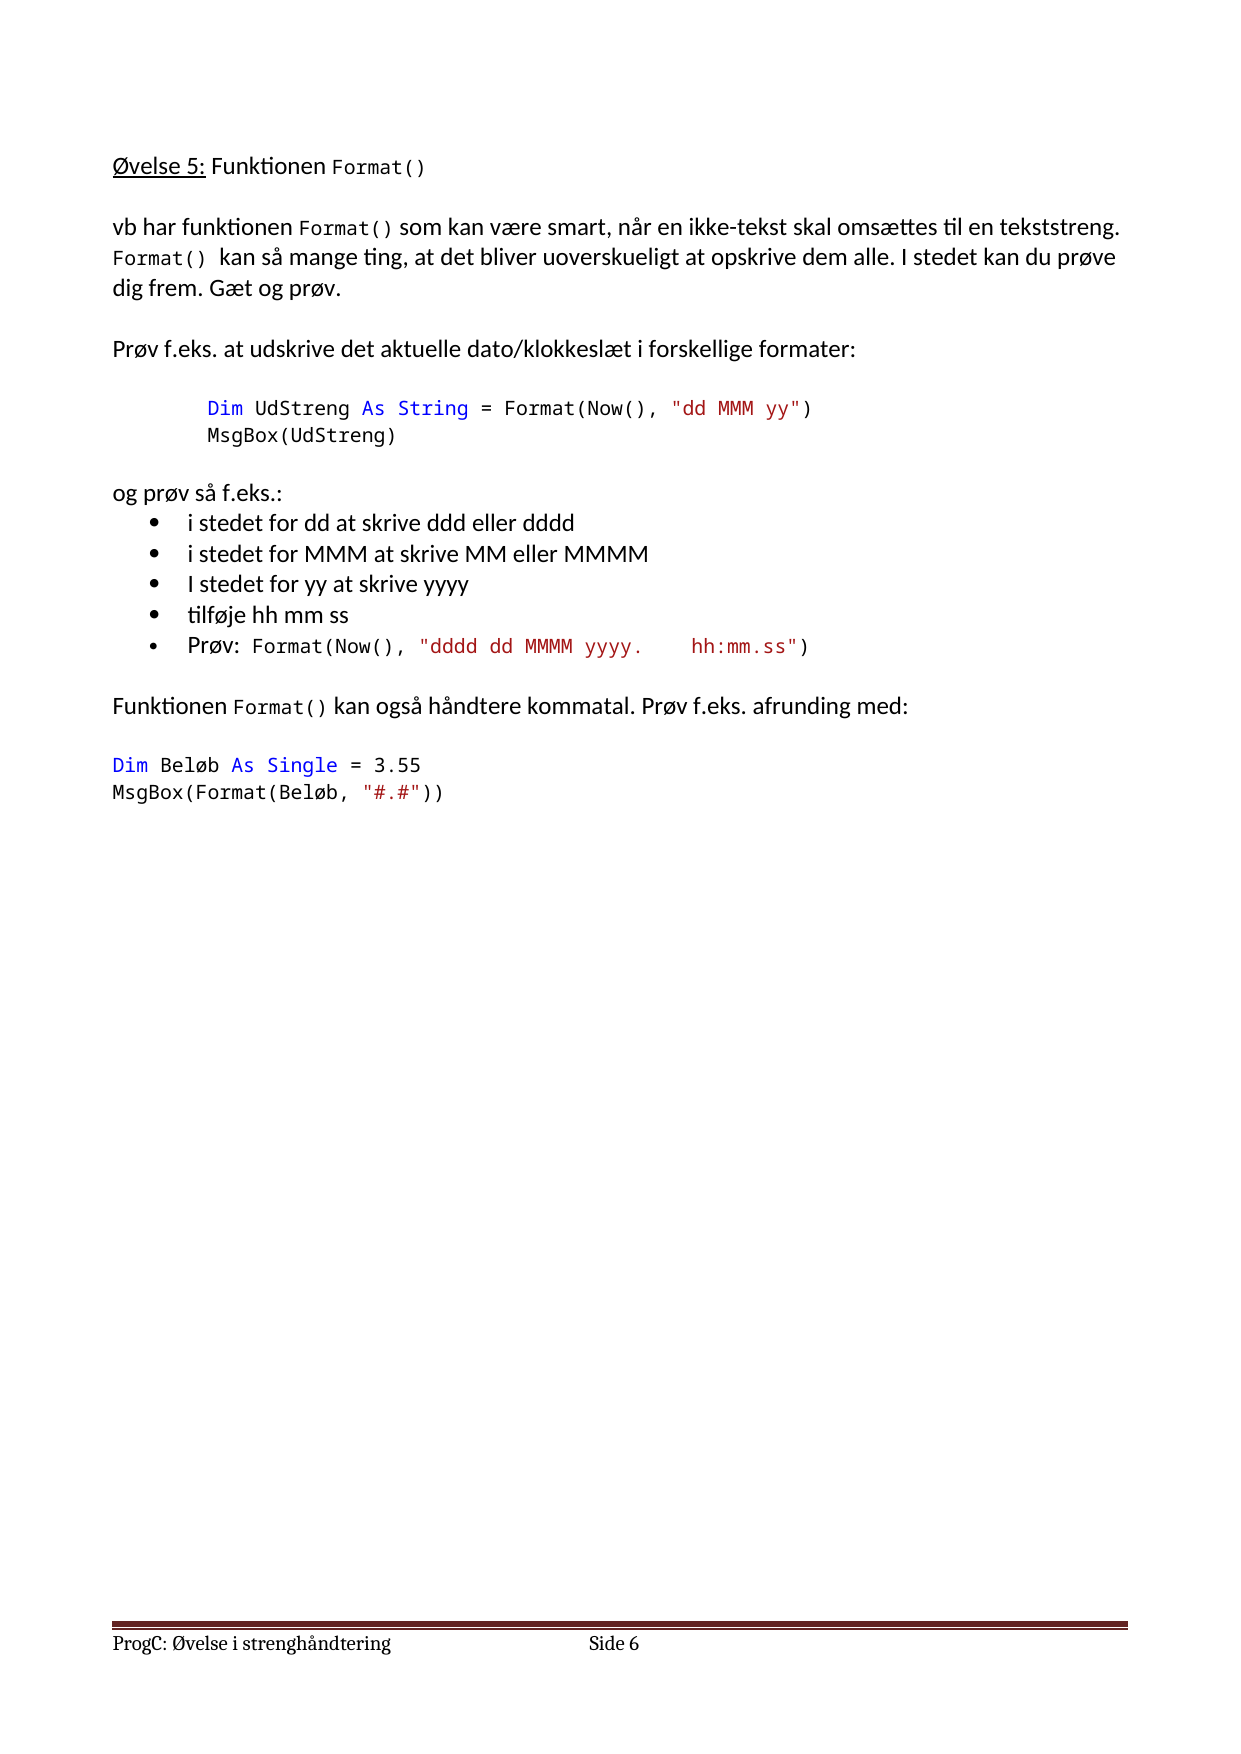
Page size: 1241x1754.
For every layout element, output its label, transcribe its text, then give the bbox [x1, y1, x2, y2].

list I stedet for yy at skrive yyyy [150, 568, 1128, 599]
text og prøv så f.eks.: [112, 477, 1128, 507]
text MsgBox(Format(Beløb, "#.#")) [112, 778, 1128, 806]
text vb har funktionen Format() som kan være smart, når en ikke-tekst skal omsættes til en tekststreng. Format() kan så mange ting, at det bliver uoverskueligt at opskrive dem alle. I stedet kan du prøve dig frem. Gæt og prøv. [112, 211, 1128, 303]
list i stedet for dd at skrive ddd eller dddd [150, 507, 1128, 538]
text Dim Beløb As Single = 3.55 [112, 752, 1128, 778]
list i stedet for MMM at skrive MM eller MMMM [150, 538, 1128, 568]
text Prøv f.eks. at udskrive det aktuelle dato/klokkeslæt i forskellige formater: [112, 333, 1128, 364]
list Prøv: Format(Now(), "dddd dd MMMM yyyy. hh:mm.ss") [150, 629, 1128, 660]
text Øvelse 5: Funktionen Format() [112, 150, 1128, 181]
text Dim UdStreng As String = Format(Now(), "dd MMM yy") [112, 394, 1128, 421]
list tilføje hh mm ss [150, 599, 1128, 629]
text MsgBox(UdStreng) [112, 421, 1128, 448]
text Funktionen Format() kan også håndtere kommatal. Prøv f.eks. afrunding med: [112, 691, 1128, 721]
